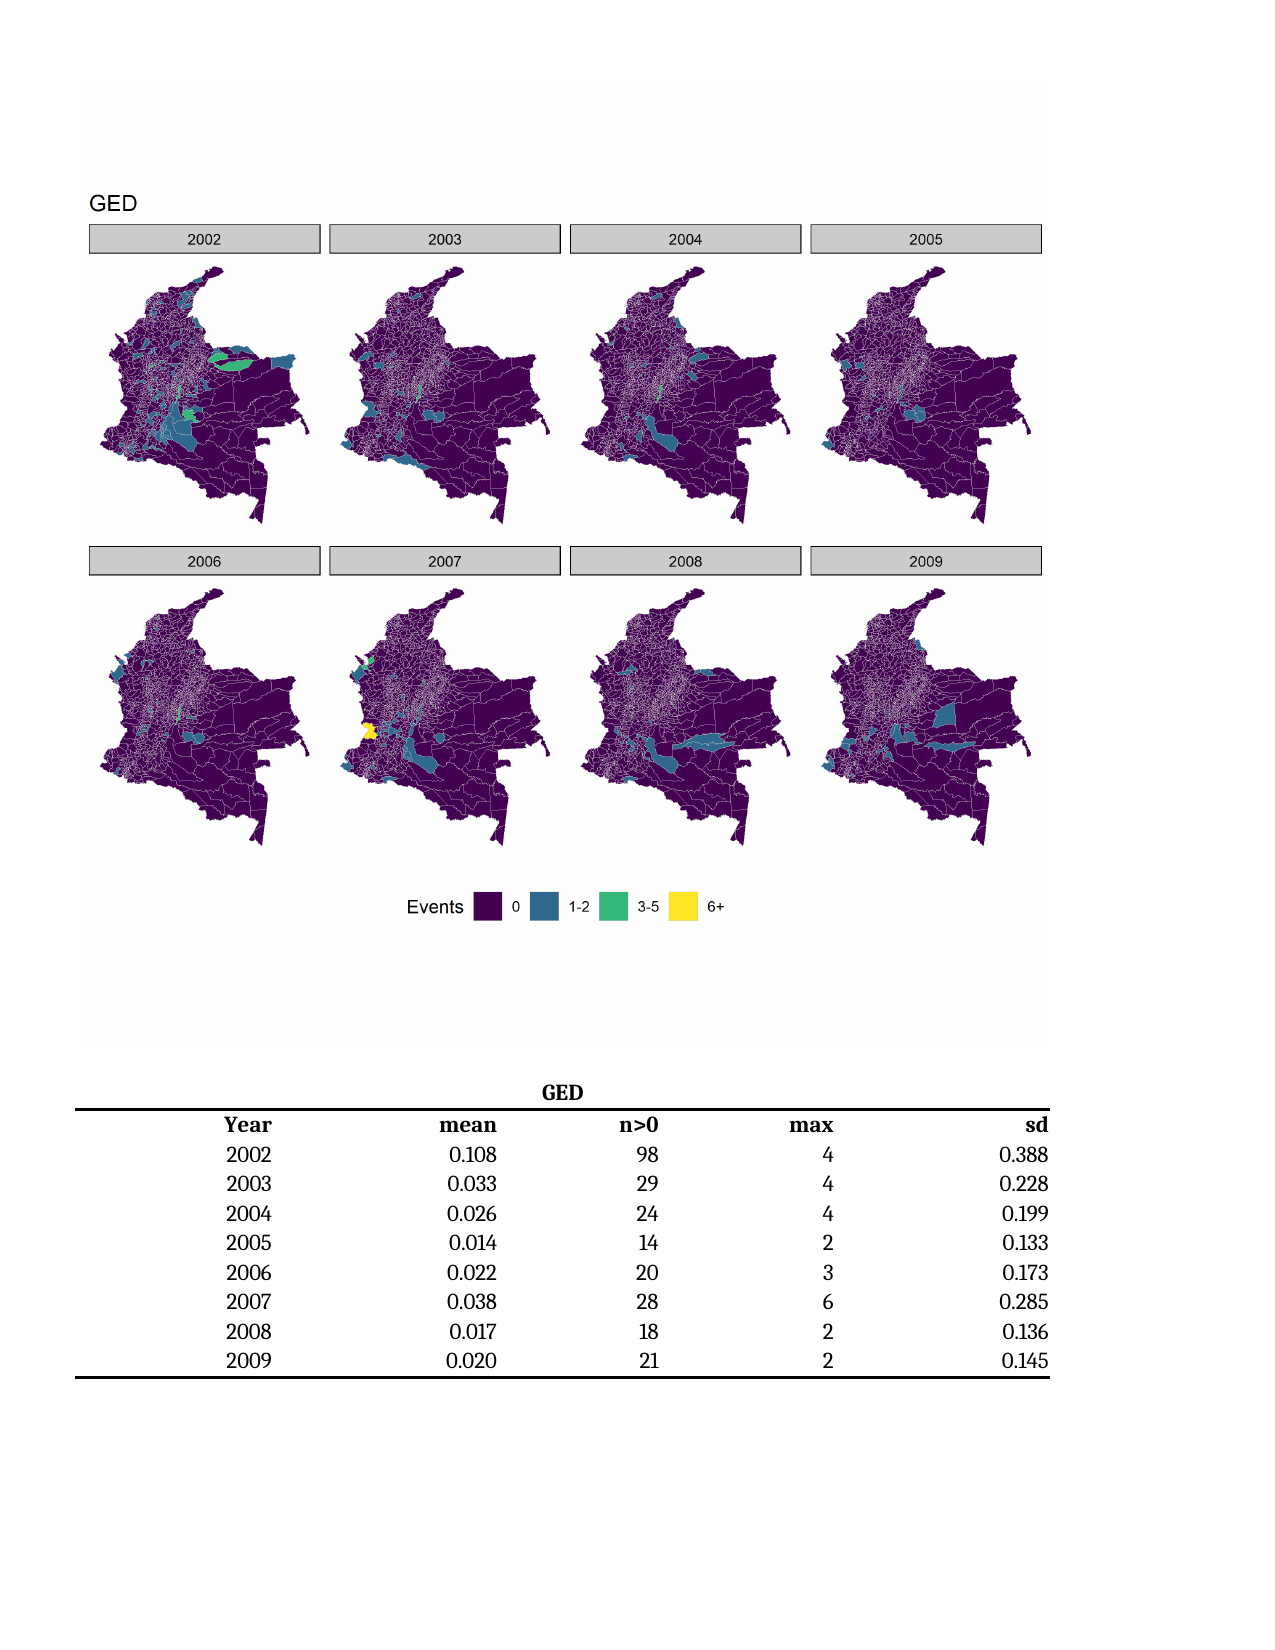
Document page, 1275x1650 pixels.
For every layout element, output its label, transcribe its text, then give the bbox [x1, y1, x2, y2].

table_cell 0.388 [835, 1140, 1050, 1169]
table_cell 6 [660, 1288, 835, 1317]
table_cell 4 [660, 1170, 835, 1199]
table_cell 2003 [75, 1170, 273, 1199]
table_cell Year [75, 1111, 273, 1140]
table_cell 2005 [75, 1229, 273, 1258]
table_cell 0.228 [835, 1170, 1050, 1199]
table_cell 0.033 [273, 1170, 498, 1199]
table_cell 2008 [75, 1317, 273, 1346]
table_cell 14 [498, 1229, 660, 1258]
table_cell 3 [660, 1258, 835, 1287]
table_cell 98 [498, 1140, 660, 1169]
table_cell 4 [660, 1140, 835, 1169]
table_cell mean [273, 1111, 498, 1140]
table_cell 0.133 [835, 1229, 1050, 1258]
table_cell 0.014 [273, 1229, 498, 1258]
table_cell 20 [498, 1258, 660, 1287]
table_cell sd [835, 1111, 1050, 1140]
table_cell 24 [498, 1199, 660, 1228]
table_cell 21 [498, 1346, 660, 1376]
table_cell 0.173 [835, 1258, 1050, 1287]
table_cell 2 [660, 1229, 835, 1258]
table_cell 2007 [75, 1288, 273, 1317]
table_cell 0.017 [273, 1317, 498, 1346]
table_cell 0.199 [835, 1199, 1050, 1228]
table_cell 0.020 [273, 1346, 498, 1376]
table_cell max [660, 1111, 835, 1140]
table_cell 0.136 [835, 1317, 1050, 1346]
table_cell 0.108 [273, 1140, 498, 1169]
table_cell 28 [498, 1288, 660, 1317]
table_cell 2 [660, 1346, 835, 1376]
table_cell 0.022 [273, 1258, 498, 1287]
table_cell 2009 [75, 1346, 273, 1376]
table_cell 2004 [75, 1199, 273, 1228]
table_cell 4 [660, 1199, 835, 1228]
table_cell 18 [498, 1317, 660, 1346]
table_cell 0.285 [835, 1288, 1050, 1317]
table_cell n>0 [498, 1111, 660, 1140]
table_cell 2 [660, 1317, 835, 1346]
picture [75, 75, 1050, 1050]
table_cell 0.145 [835, 1346, 1050, 1376]
table_header GED [75, 1078, 1050, 1107]
table_cell 2006 [75, 1258, 273, 1287]
table_cell 0.038 [273, 1288, 498, 1317]
table_cell 2002 [75, 1140, 273, 1169]
table_cell 0.026 [273, 1199, 498, 1228]
table_cell 29 [498, 1170, 660, 1199]
